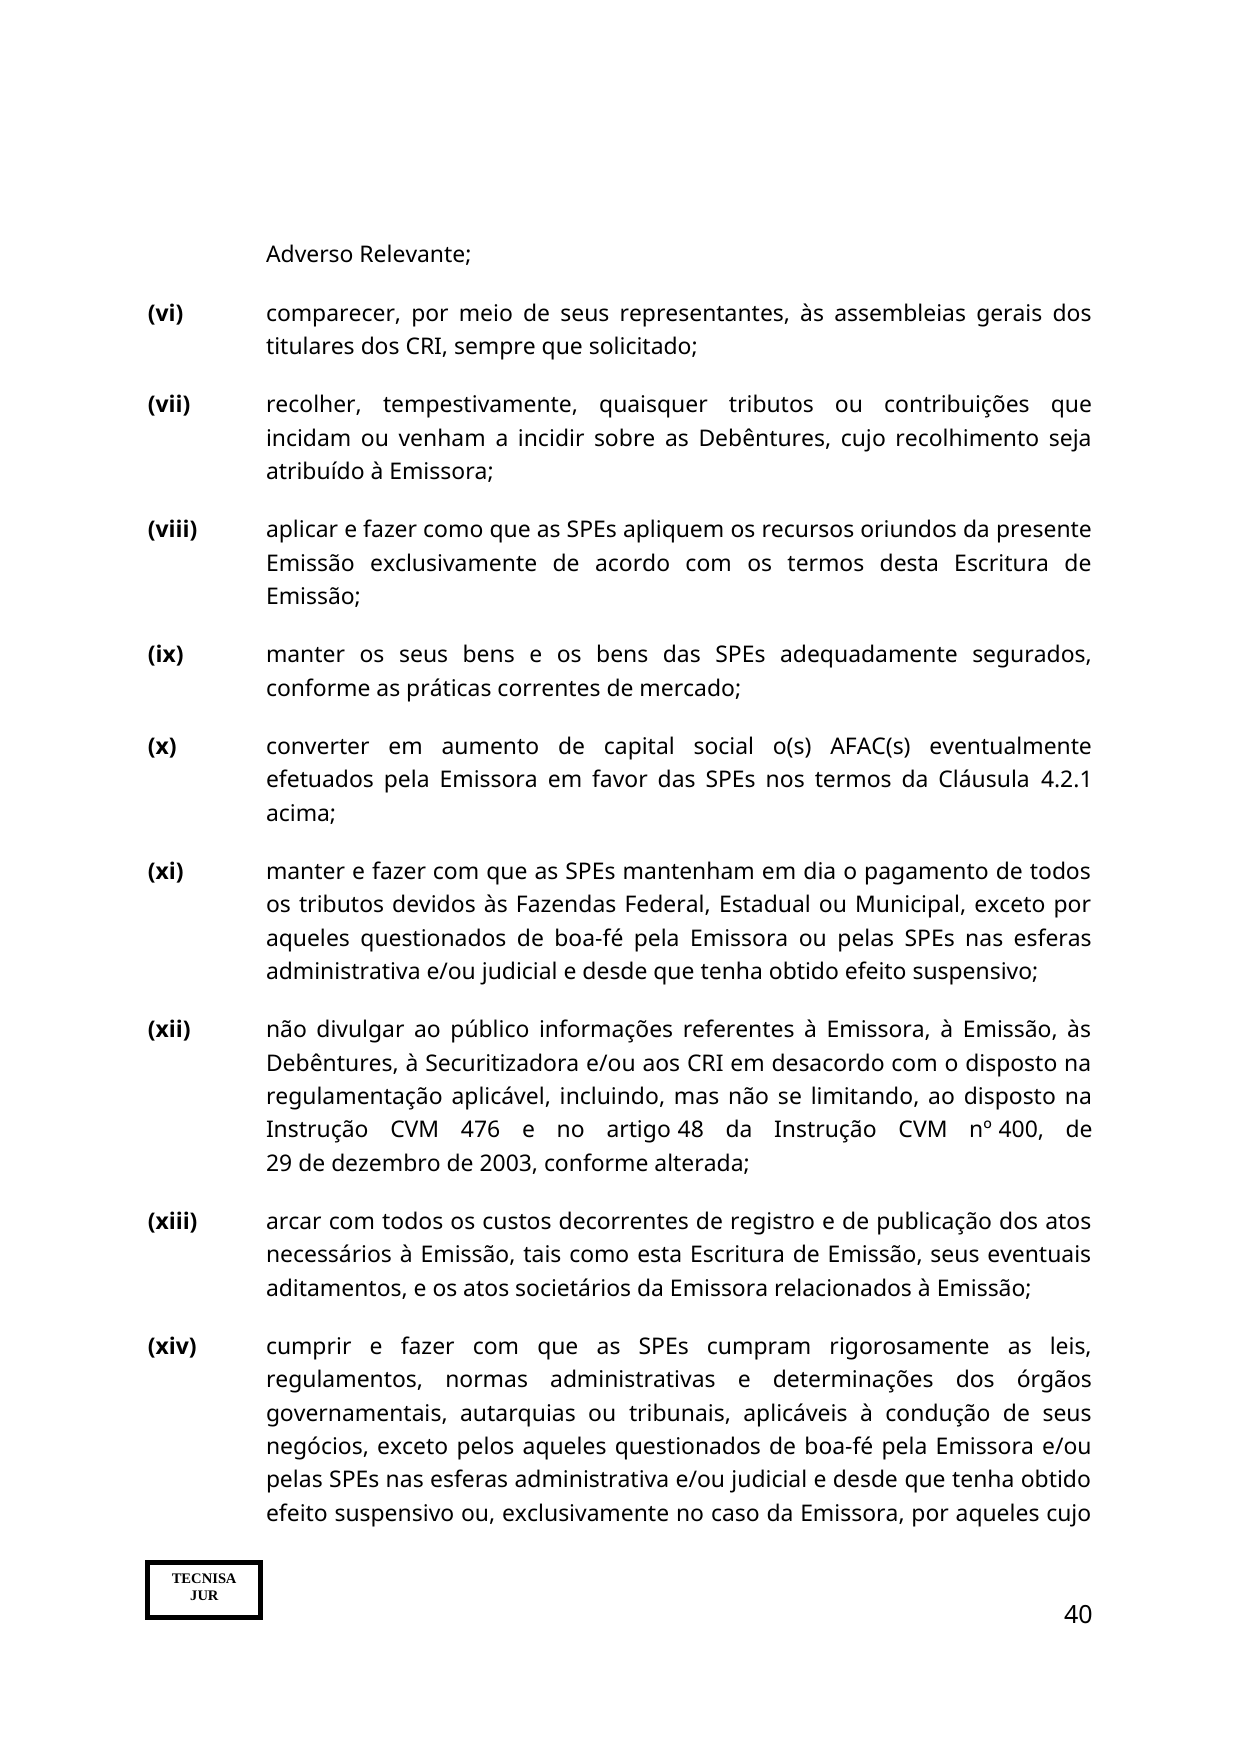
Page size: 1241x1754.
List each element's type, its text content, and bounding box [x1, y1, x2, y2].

list comparecer, por meio de seus representantes, às assembleias gerais dos titulares dos CRI, sempre que solicitado; [148, 294, 1092, 361]
list arcar com todos os custos decorrentes de registro e de publicação dos atos necessários à Emissão, tais como esta Escritura de Emissão, seus eventuais aditamentos, e os atos societários da Emissora relacionados à Emissão; [148, 1203, 1092, 1303]
list não divulgar ao público informações referentes à Emissora, à Emissão, às Debêntures, à Securitizadora e/ou aos CRI em desacordo com o disposto na regulamentação aplicável, incluindo, mas não se limitando, ao disposto na Instrução CVM 476 e no artigo 48 da Instrução CVM nº 400, de 29 de dezembro de 2003, conforme alterada; [148, 1011, 1092, 1178]
list aplicar e fazer como que as SPEs apliquem os recursos oriundos da presente Emissão exclusivamente de acordo com os termos desta Escritura de Emissão; [148, 511, 1092, 611]
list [148, 1328, 1092, 1528]
list manter os seus bens e os bens das SPEs adequadamente segurados, conforme as práticas correntes de mercado; [148, 636, 1092, 703]
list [148, 236, 1092, 269]
list recolher, tempestivamente, quaisquer tributos ou contribuições que incidam ou venham a incidir sobre as Debêntures, cujo recolhimento seja atribuído à Emissora; [148, 386, 1092, 486]
list manter e fazer com que as SPEs mantenham em dia o pagamento de todos os tributos devidos às Fazendas Federal, Estadual ou Municipal, exceto por aqueles questionados de boa-fé pela Emissora ou pelas SPEs nas esferas administrativa e/ou judicial e desde que tenha obtido efeito suspensivo; [148, 853, 1092, 986]
list converter em aumento de capital social o(s) AFAC(s) eventualmente efetuados pela Emissora em favor das SPEs nos termos da Cláusula 4.2.1 acima; [148, 728, 1092, 828]
